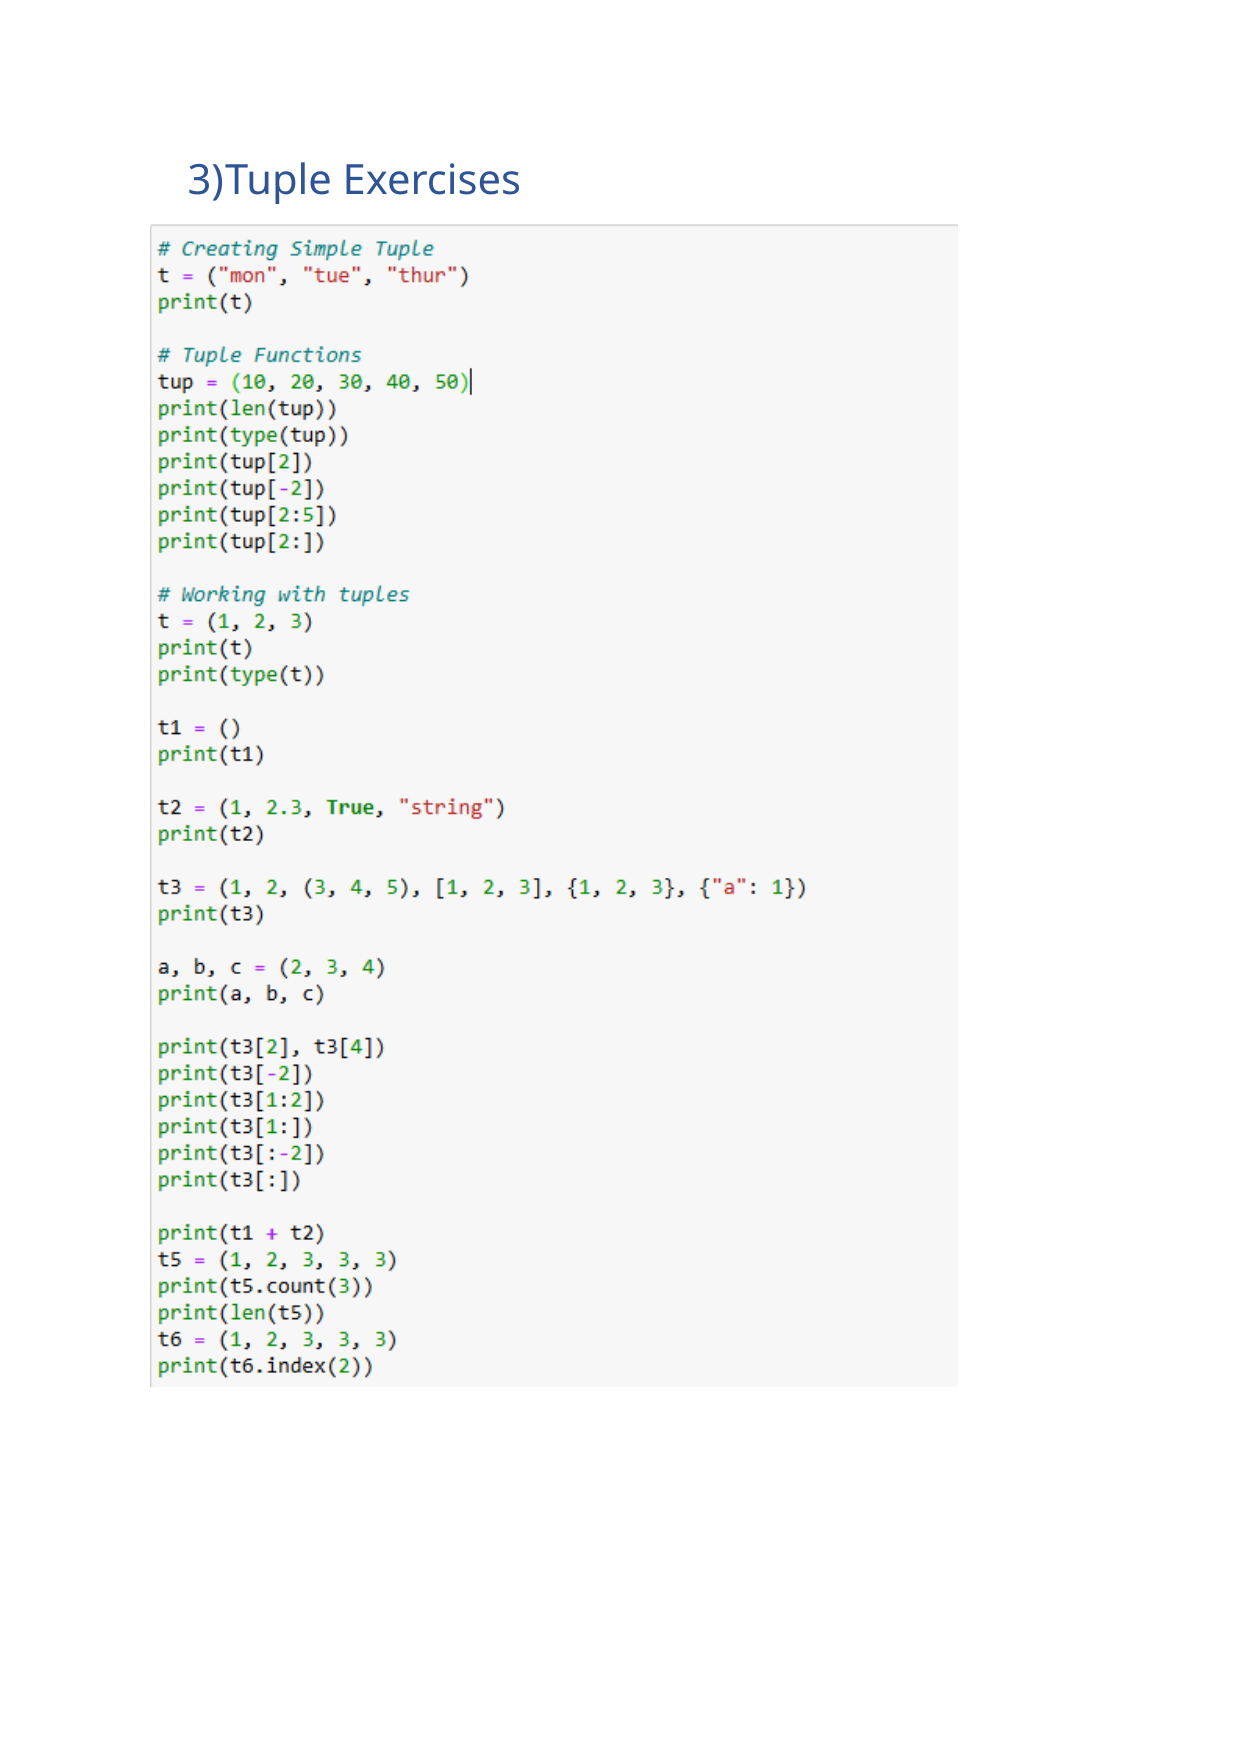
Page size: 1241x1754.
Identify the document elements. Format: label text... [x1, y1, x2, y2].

picture [150, 223, 958, 1387]
subtitle Tuple Exercises [187, 150, 1090, 207]
